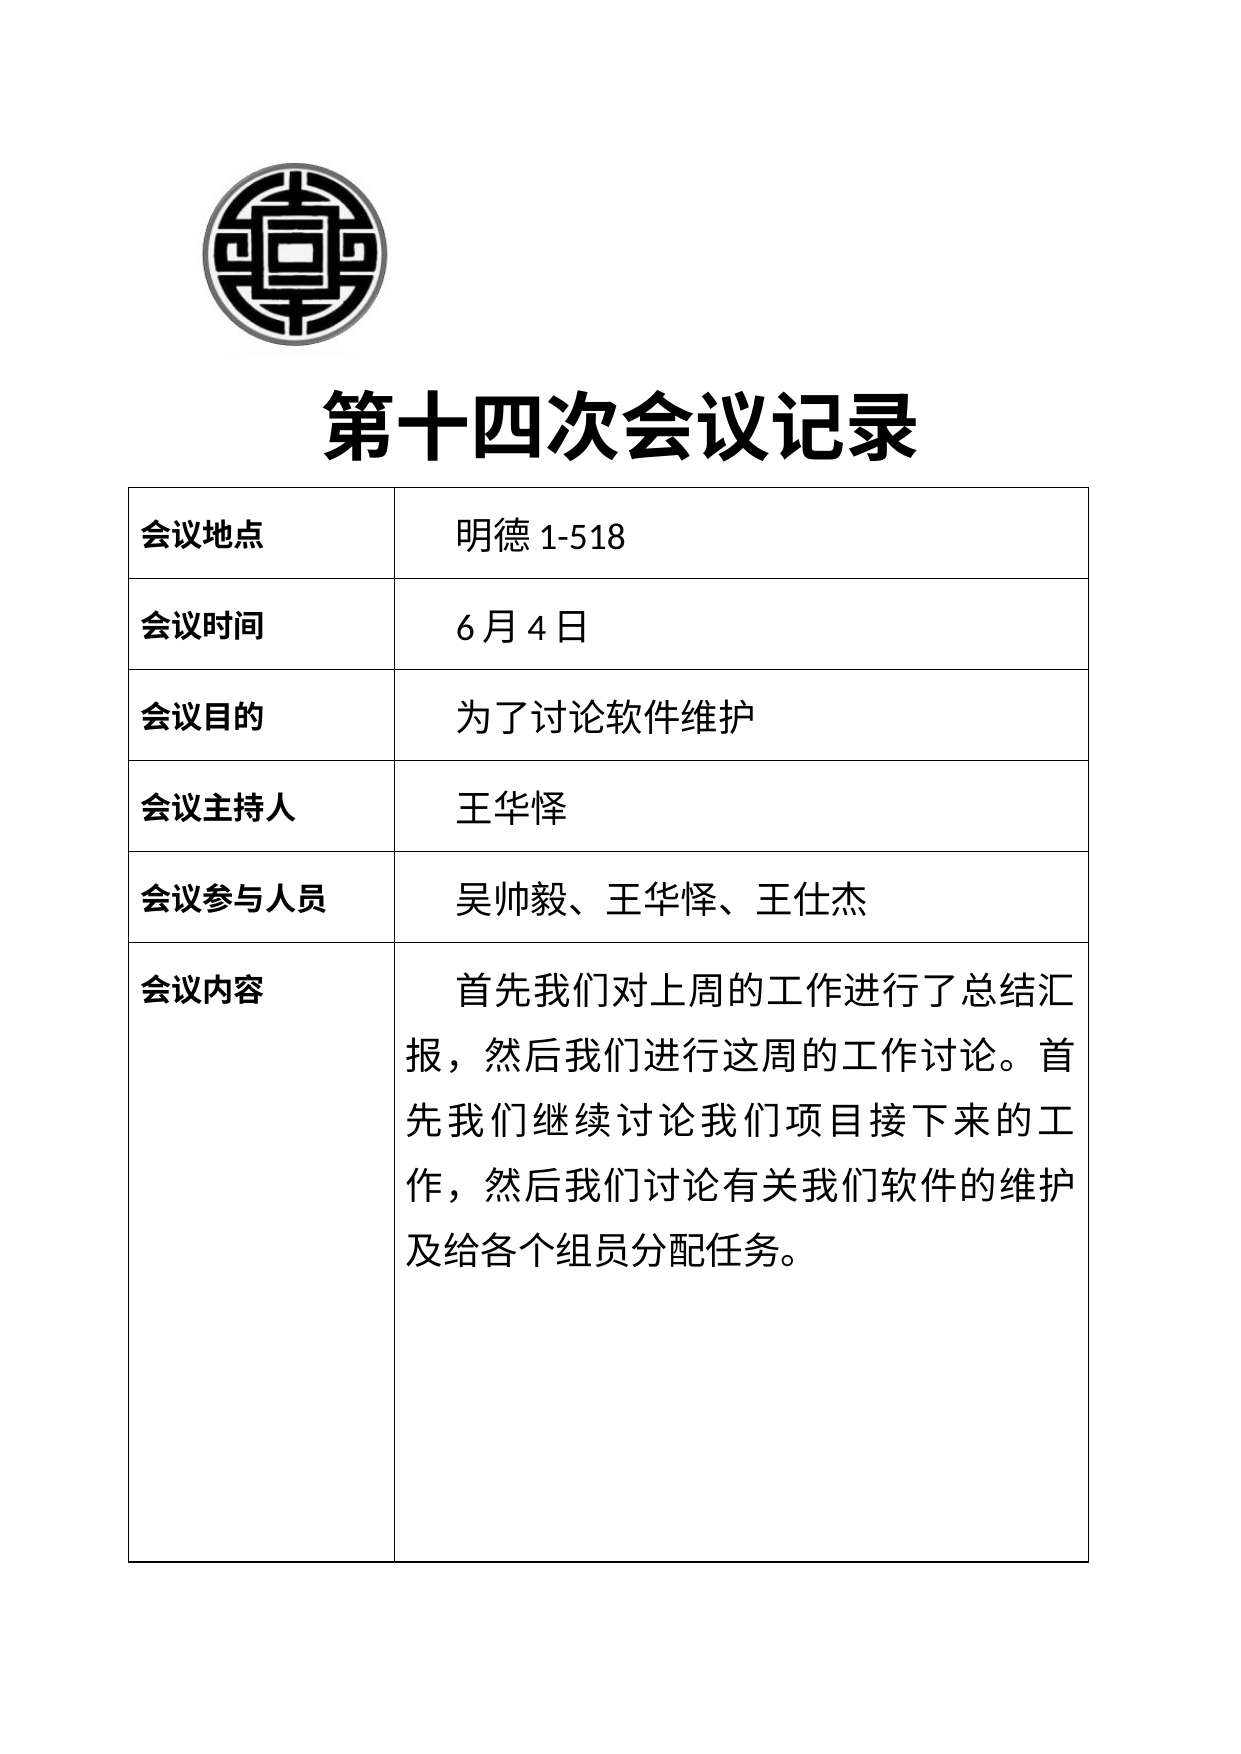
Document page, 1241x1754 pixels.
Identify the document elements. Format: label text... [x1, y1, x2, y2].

table_cell 会议时间 [129, 579, 394, 669]
table_cell 会议参与人员 [129, 852, 394, 942]
text 第十四次会议记录 [187, 357, 1053, 487]
table_cell 为了讨论软件维护 [395, 670, 1088, 760]
table_header 明德1-518 [395, 488, 1088, 578]
table_cell 吴帅毅、王华怿、王仕杰 [395, 852, 1088, 942]
table_header 会议地点 [129, 488, 394, 578]
table_cell 会议目的 [129, 670, 394, 760]
table_cell 首先我们对上周的工作进行了总结汇报，然后我们进行这周的工作讨论。首先我们继续讨论我们项目接下来的工作，然后我们讨论有关我们软件的维护及给各个组员分配任务。 [395, 943, 1088, 1561]
table_cell 会议内容 [129, 943, 394, 1561]
picture [187, 162, 402, 355]
table_cell 会议主持人 [129, 761, 394, 851]
table_cell 6月4日 [395, 579, 1088, 669]
table_cell 王华怿 [395, 761, 1088, 851]
